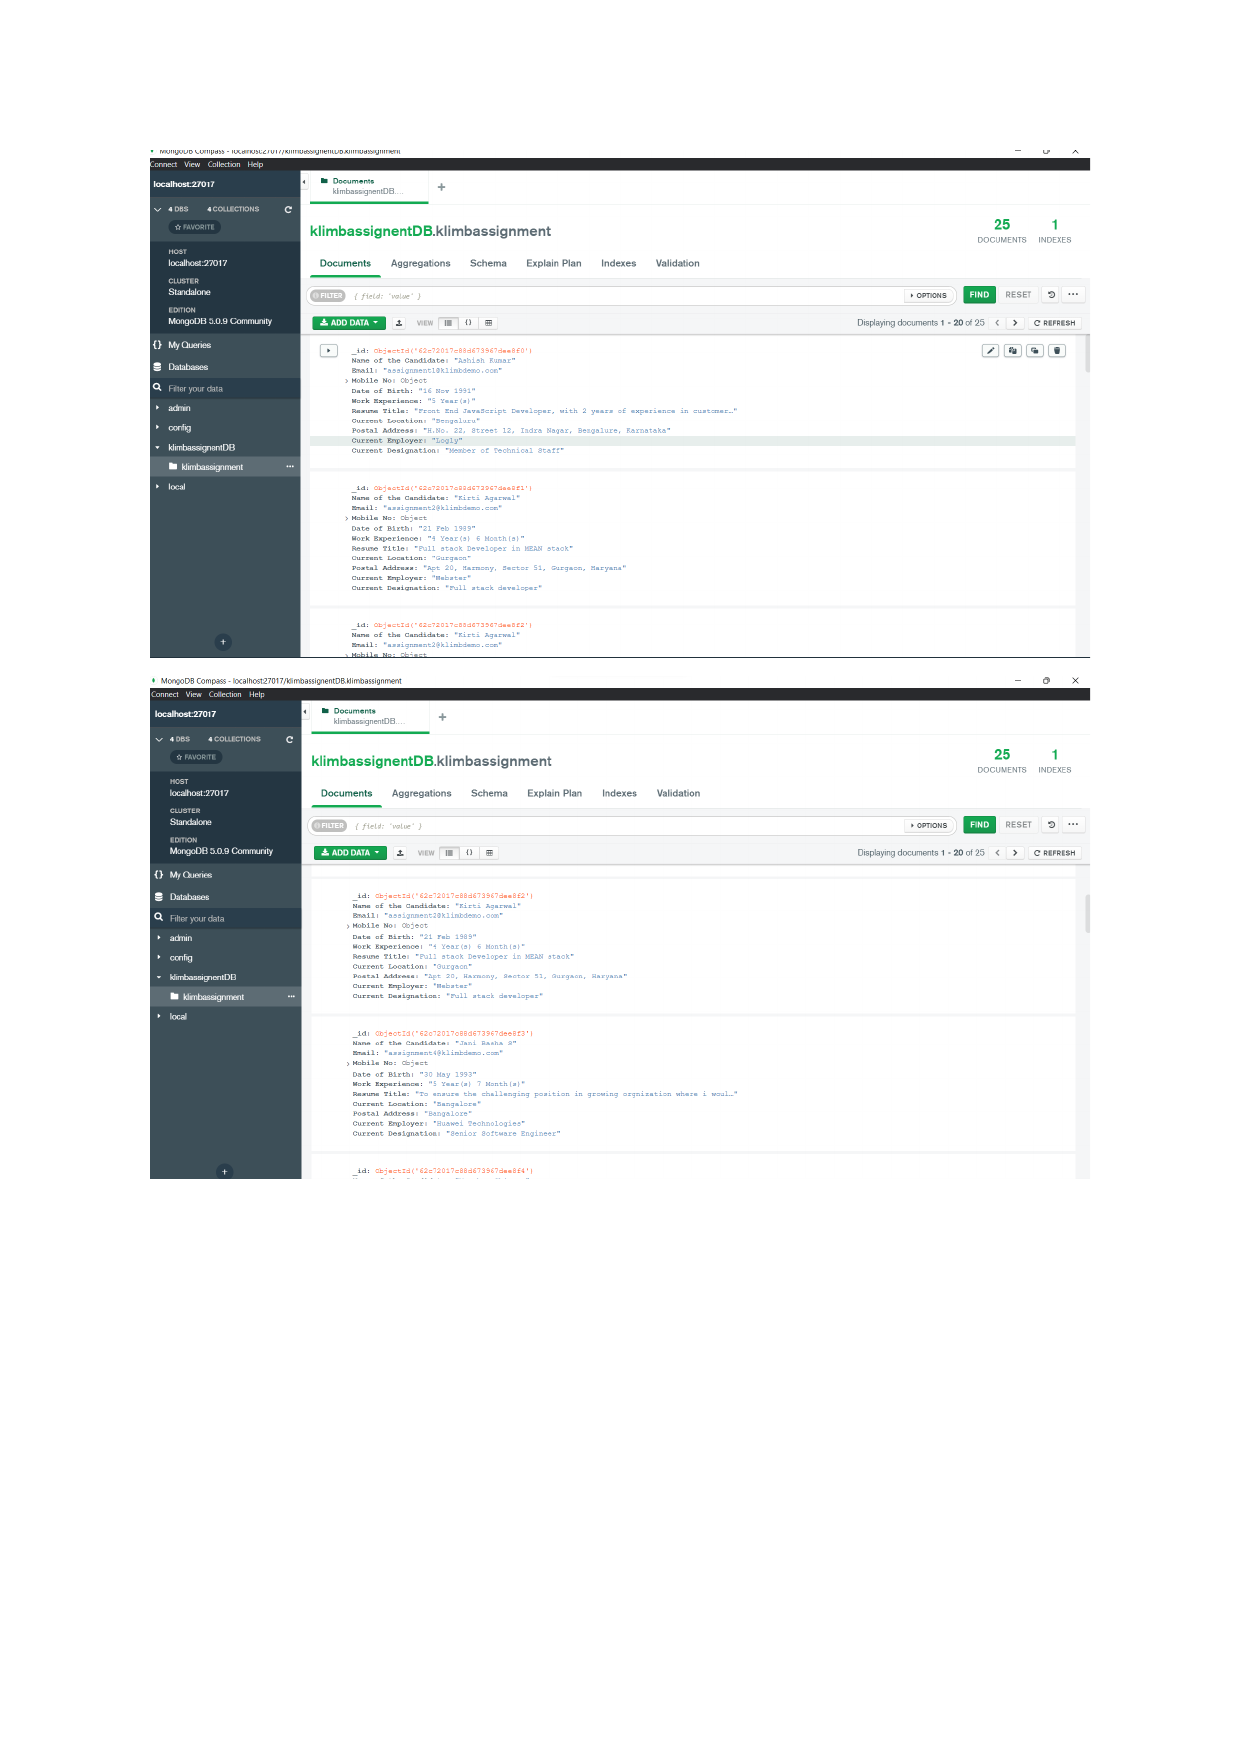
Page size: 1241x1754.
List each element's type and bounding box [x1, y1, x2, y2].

picture [150, 150, 1091, 658]
picture [150, 676, 1091, 1179]
